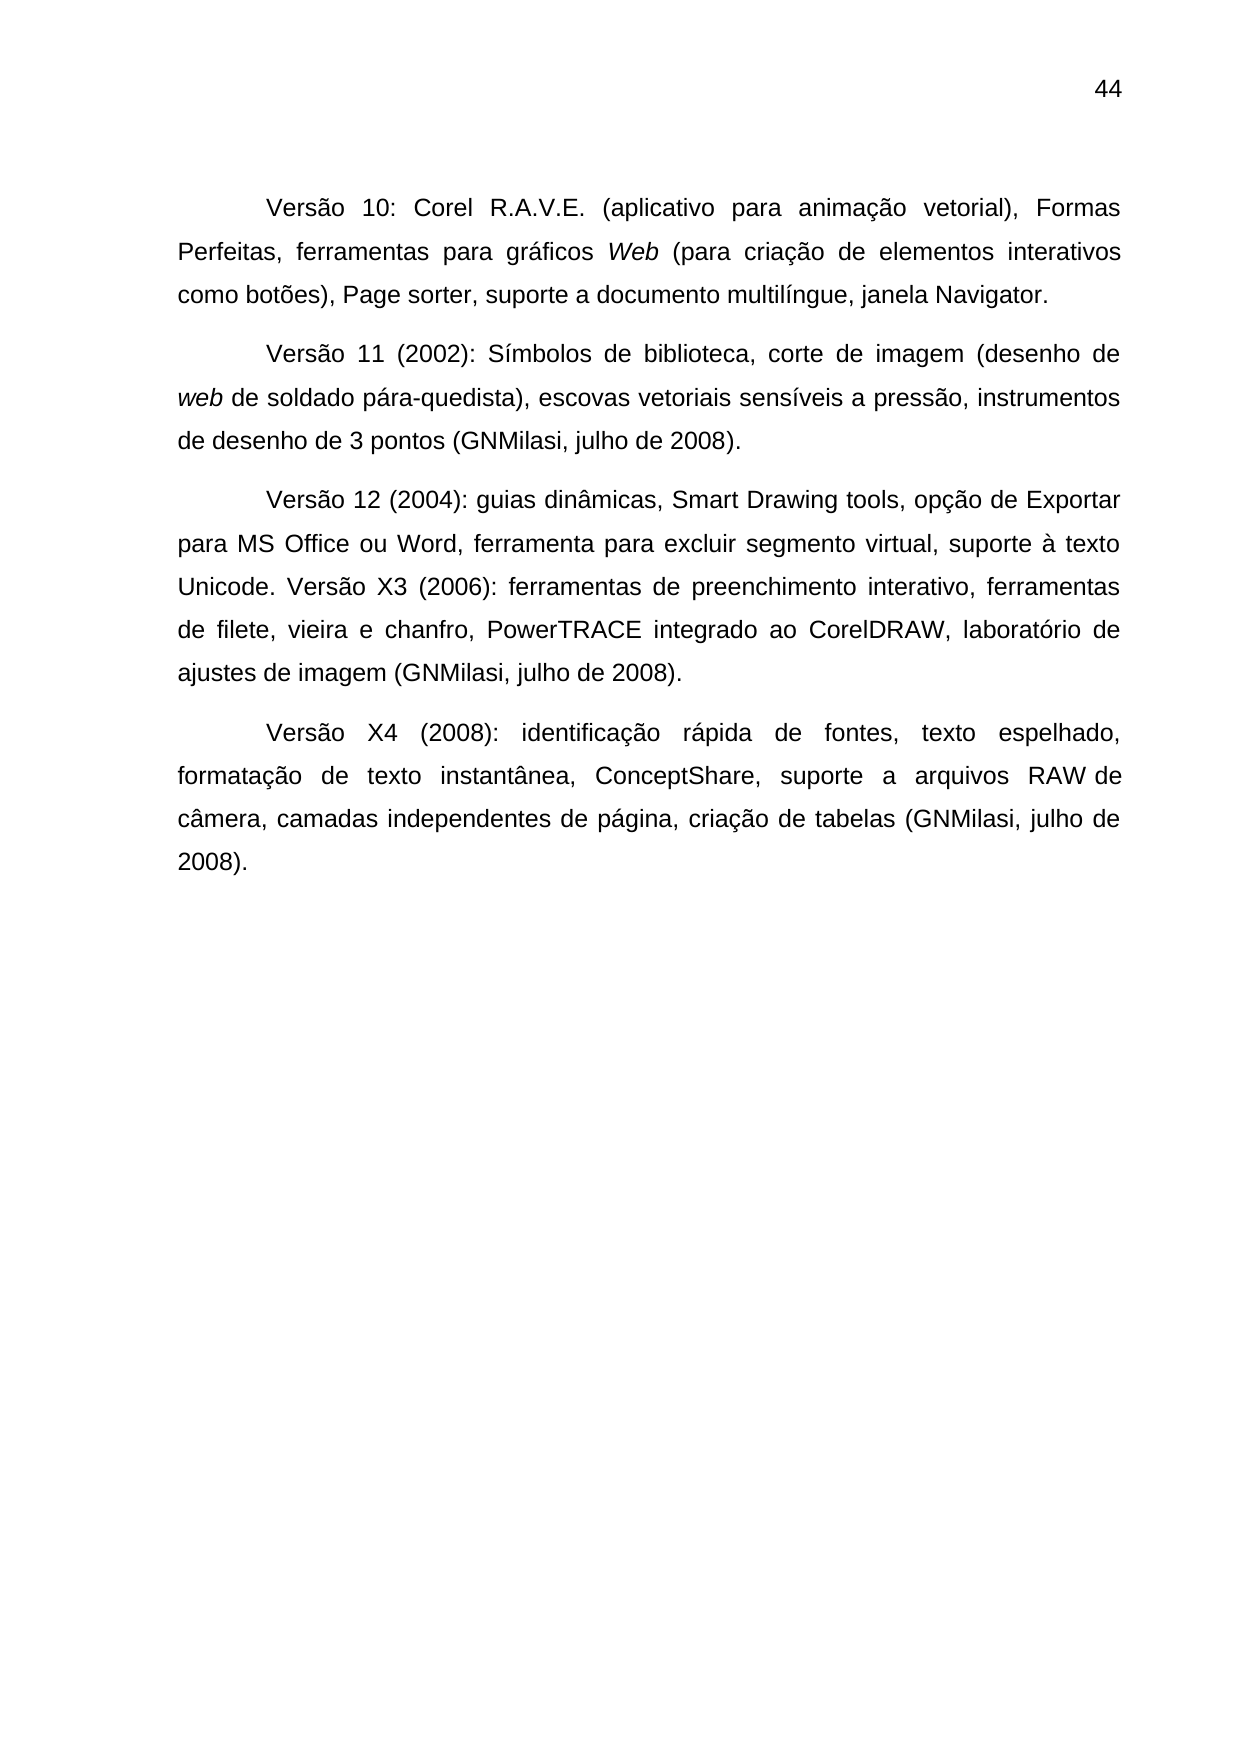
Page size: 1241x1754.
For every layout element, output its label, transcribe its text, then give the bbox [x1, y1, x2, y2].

subtitle Versão X4 (2008): identificação rápida de fontes, texto espelhado, formatação de texto instantânea, ConceptShare, suporte a arquivos RAW de câmera, camadas independentes de página, criação de tabelas (GNMilasi, julho de 2008). [177, 718, 1122, 876]
subtitle Versão 12 (2004): guias dinâmicas, Smart Drawing tools, opção de Exportar para MS Office ou Word, ferramenta para excluir segmento virtual, suporte à texto Unicode. Versão X3 (2006): ferramentas de preenchimento interativo, ferramentas de filete, vieira e chanfro, PowerTRACE integrado ao CorelDRAW, laboratório de ajustes de imagem (GNMilasi, julho de 2008). [177, 485, 1122, 687]
subtitle Versão 11 (2002): Símbolos de biblioteca, corte de imagem (desenho de web de soldado pára-quedista), escovas vetoriais sensíveis a pressão, instrumentos de desenho de 3 pontos (GNMilasi, julho de 2008). [177, 339, 1122, 454]
subtitle Versão 10: Corel R.A.V.E. (aplicativo para animação vetorial), Formas Perfeitas, ferramentas para gráficos Web (para criação de elementos interativos como botões), Page sorter, suporte a documento multilíngue, janela Navigator. [177, 193, 1122, 308]
